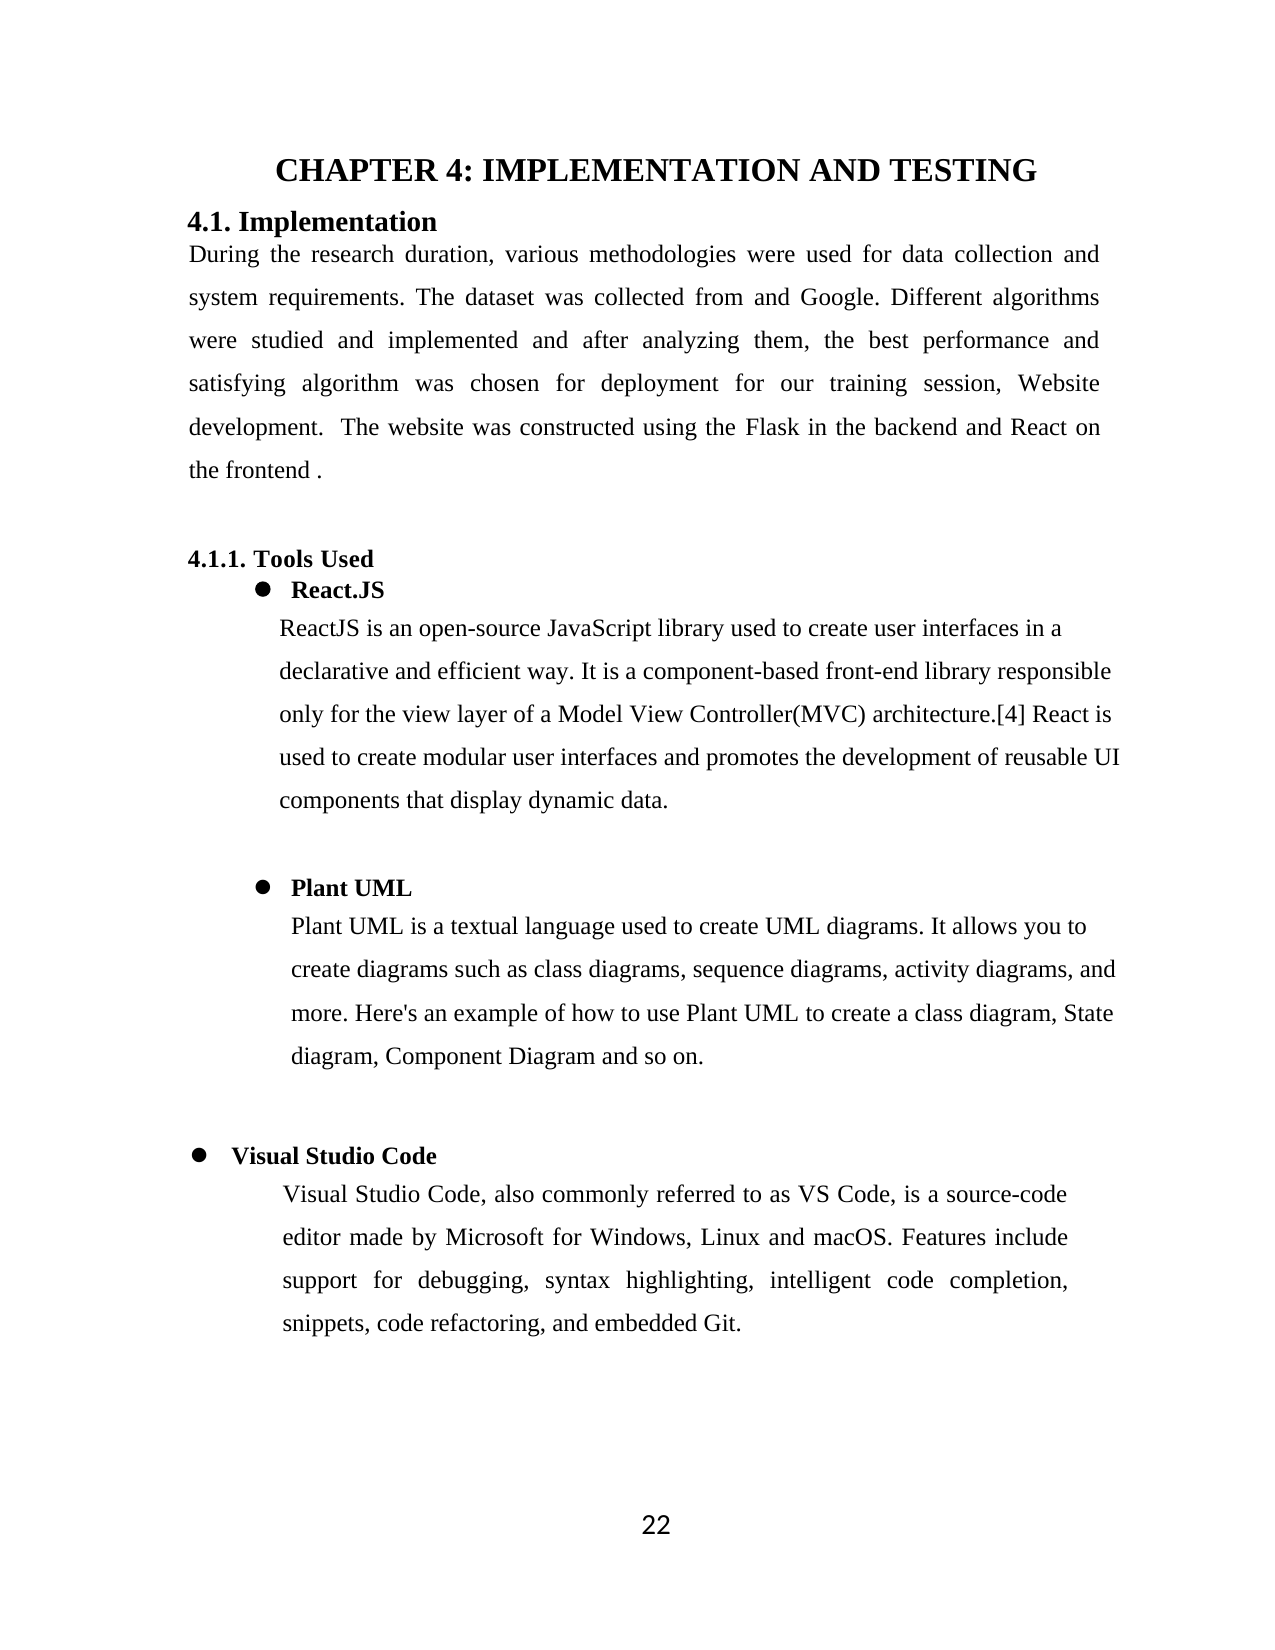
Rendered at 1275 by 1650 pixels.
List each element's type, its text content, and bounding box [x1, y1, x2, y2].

text Visual Studio Code, also commonly referred to as VS Code, is a source-code editor made by Microsoft for Windows, Linux and macOS. Features include support for debugging, syntax highlighting, intelligent code completion, snippets, code refactoring, and embedded Git. [282, 1179, 1069, 1337]
subtitle 4.1. Implementation [187, 204, 1125, 237]
list Visual Studio Code [187, 1141, 1125, 1170]
list React.JS [253, 575, 1125, 603]
text Plant UML is a textual language used to create UML diagrams. It allows you to create diagrams such as class diagrams, sequence diagrams, activity diagrams, and more. Here's an example of how to use Plant UML to create a class diagram, State diagram, Component Diagram and so on. [291, 911, 1125, 1069]
text During the research duration, various methodologies were used for data collection and system requirements. The dataset was collected from and Google. Different algorithms were studied and implemented and after analyzing them, the best performance and satisfying algorithm was chosen for deployment for our training session, Website development. The website was constructed using the Flask in the backend and React on the frontend . [188, 239, 1101, 483]
text CHAPTER 4: IMPLEMENTATION AND TESTING [187, 150, 1125, 188]
list Plant UML [253, 873, 1125, 902]
list ReactJS is an open-source JavaScript library used to create user interfaces in a declarative and efficient way. It is a component-based front-end library responsible only for the view layer of a Model View Controller(MVC) architecture.[4] React is used to create modular user interfaces and promotes the development of reusable UI components that display dynamic data. [279, 613, 1125, 814]
subtitle 4.1.1. Tools Used [187, 544, 1125, 573]
